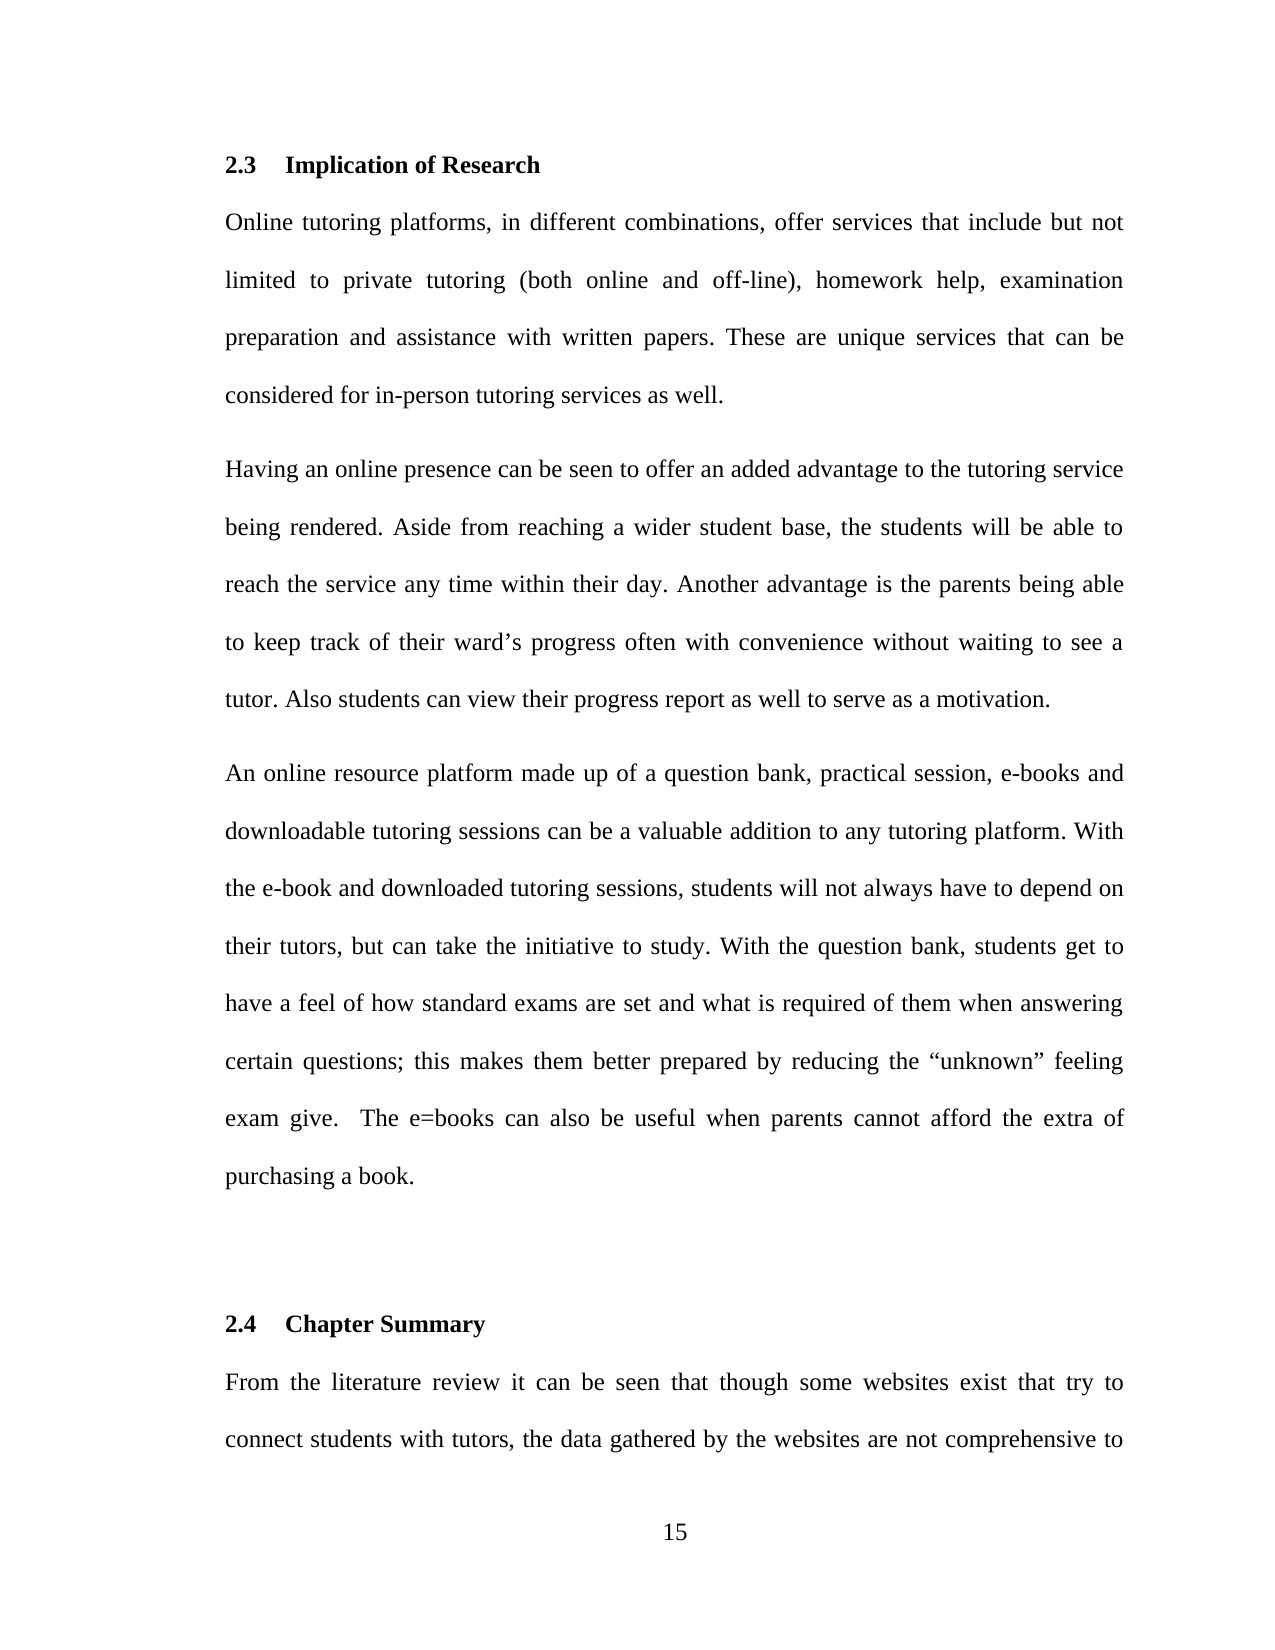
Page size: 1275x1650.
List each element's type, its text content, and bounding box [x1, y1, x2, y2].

subtitle Implication of Research [225, 150, 1125, 179]
text Online tutoring platforms, in different combinations, offer services that include but not limited to private tutoring (both online and off-line), homework help, examination preparation and assistance with written papers. These are unique services that can be considered for in-person tutoring services as well. [225, 207, 1125, 409]
text Having an online presence can be seen to offer an added advantage to the tutoring service being rendered. Aside from reaching a wider student base, the students will be able to reach the service any time within their day. Another advantage is the parents being able to keep track of their ward’s progress often with convenience without waiting to see a tutor. Also students can view their progress report as well to serve as a motivation. [225, 454, 1125, 713]
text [225, 1367, 1125, 1453]
text An online resource platform made up of a question bank, practical session, e-books and downloadable tutoring sessions can be a valuable addition to any tutoring platform. With the e-book and downloaded tutoring sessions, students will not always have to depend on their tutors, but can take the initiative to study. With the question bank, students get to have a feel of how standard exams are set and what is required of them when answering certain questions; this makes them better prepared by reducing the “unknown” feeling exam give. The e=books can also be useful when parents cannot afford the extra of purchasing a book. [225, 758, 1125, 1189]
subtitle Chapter Summary [225, 1309, 1125, 1338]
